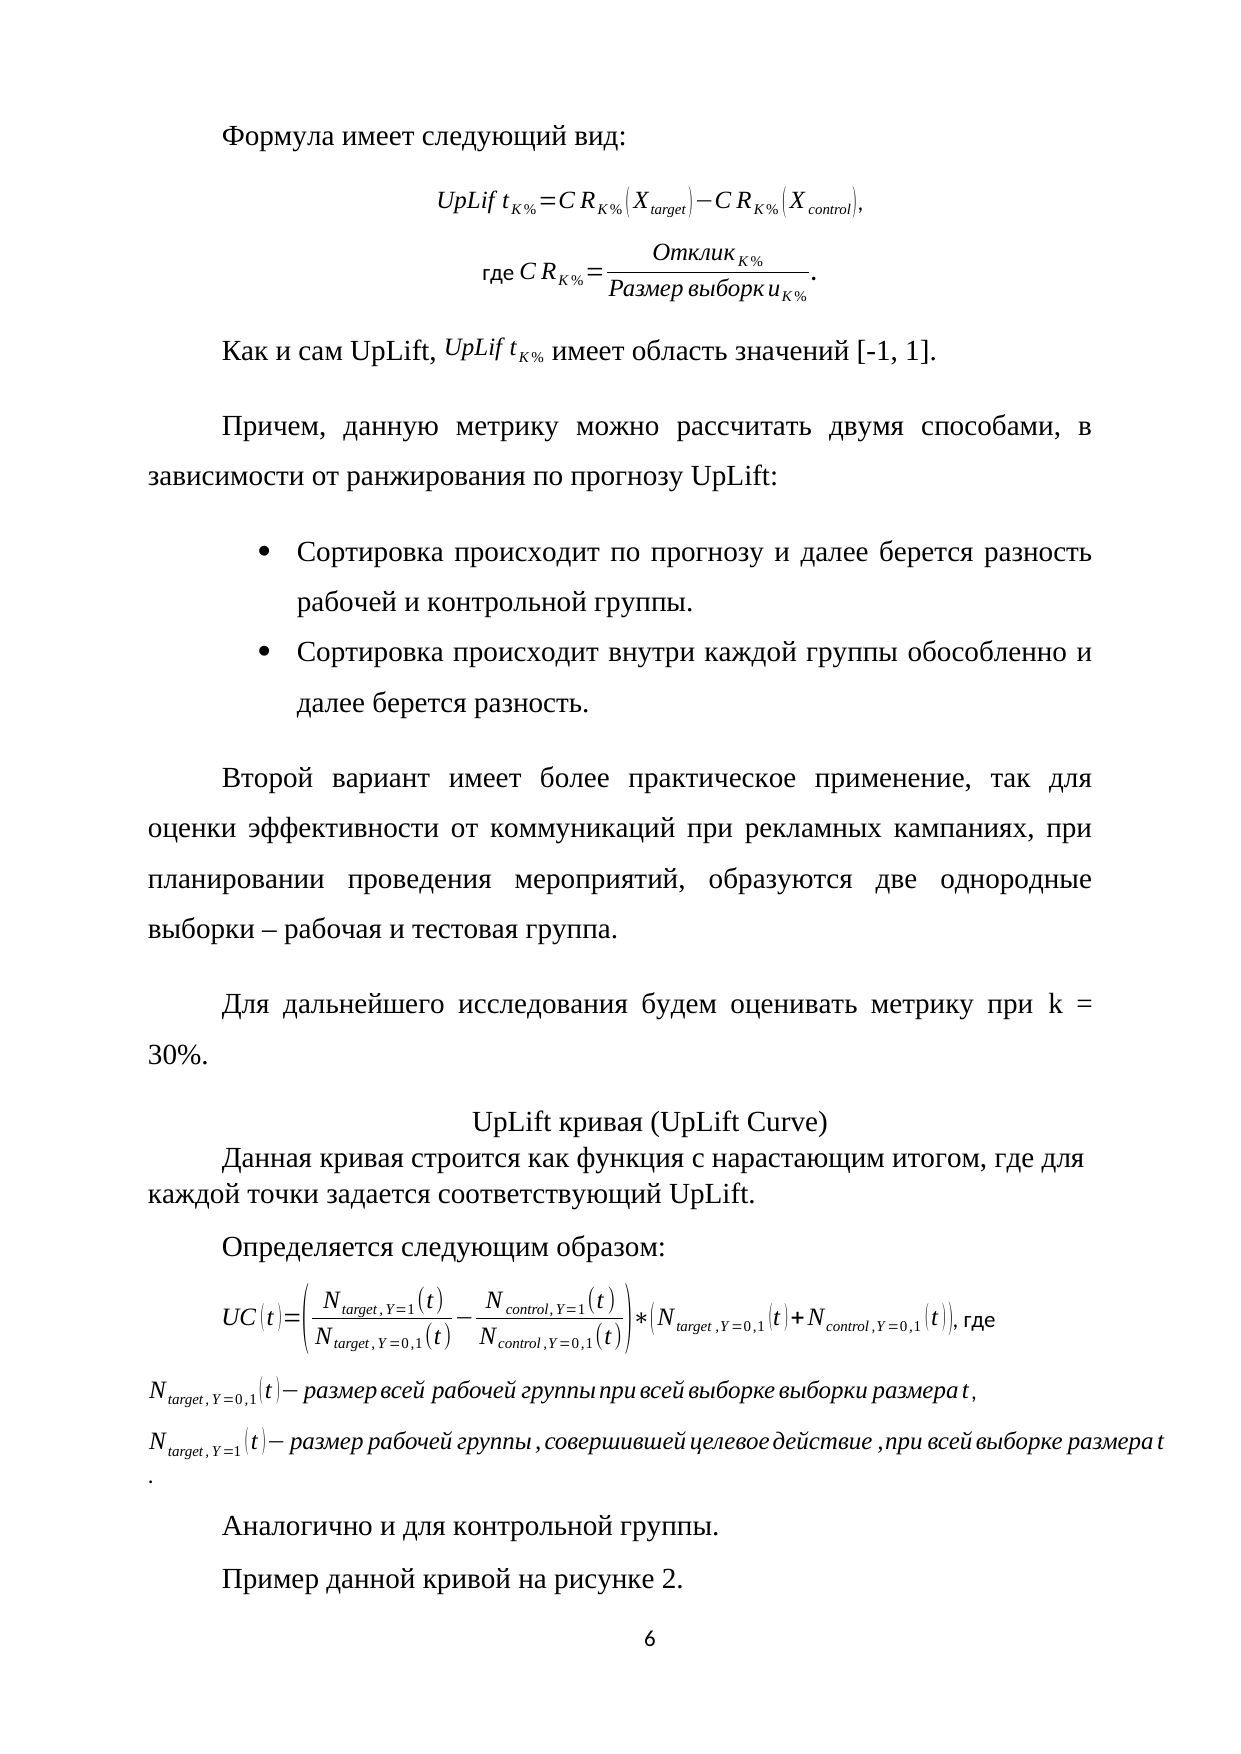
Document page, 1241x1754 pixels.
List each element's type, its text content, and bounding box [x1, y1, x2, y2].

subtitle UpLift кривая (UpLift Curve) [148, 1104, 1152, 1137]
text Для дальнейшего исследования будем оценивать метрику при k = 30%. [148, 986, 1093, 1070]
text , [148, 185, 1152, 220]
list Сортировка происходит внутри каждой группы обособленно и далее берется разность. [259, 634, 1093, 718]
text Данная кривая строится как функция с нарастающим итогом, где для каждой точки задается соответствующий UpLift. [148, 1140, 1152, 1209]
text Второй вариант имеет более практическое применение, так для оценки эффективности от коммуникаций при рекламных кампаниях, при планировании проведения мероприятий, образуются две однородные выборки – рабочая и тестовая группа. [148, 760, 1093, 945]
text Формула имеет следующий вид: [148, 118, 1093, 152]
text , [148, 1375, 1152, 1408]
text . [148, 1427, 1152, 1490]
list Сортировка происходит по прогнозу и далее берется разность рабочей и контрольной группы. [259, 534, 1093, 618]
text , где [148, 1282, 1152, 1356]
text где . [148, 239, 1152, 305]
text Как и сам UpLift, имеет область значений [-1, 1]. [148, 333, 1093, 366]
text Определяется следующим образом: [148, 1229, 1152, 1262]
text Аналогично и для контрольной группы. [148, 1508, 1152, 1542]
text Причем, данную метрику можно рассчитать двумя способами, в зависимости от ранжирования по прогнозу UpLift: [148, 408, 1093, 492]
text Пример данной кривой на рисунке 2. [148, 1561, 1152, 1595]
